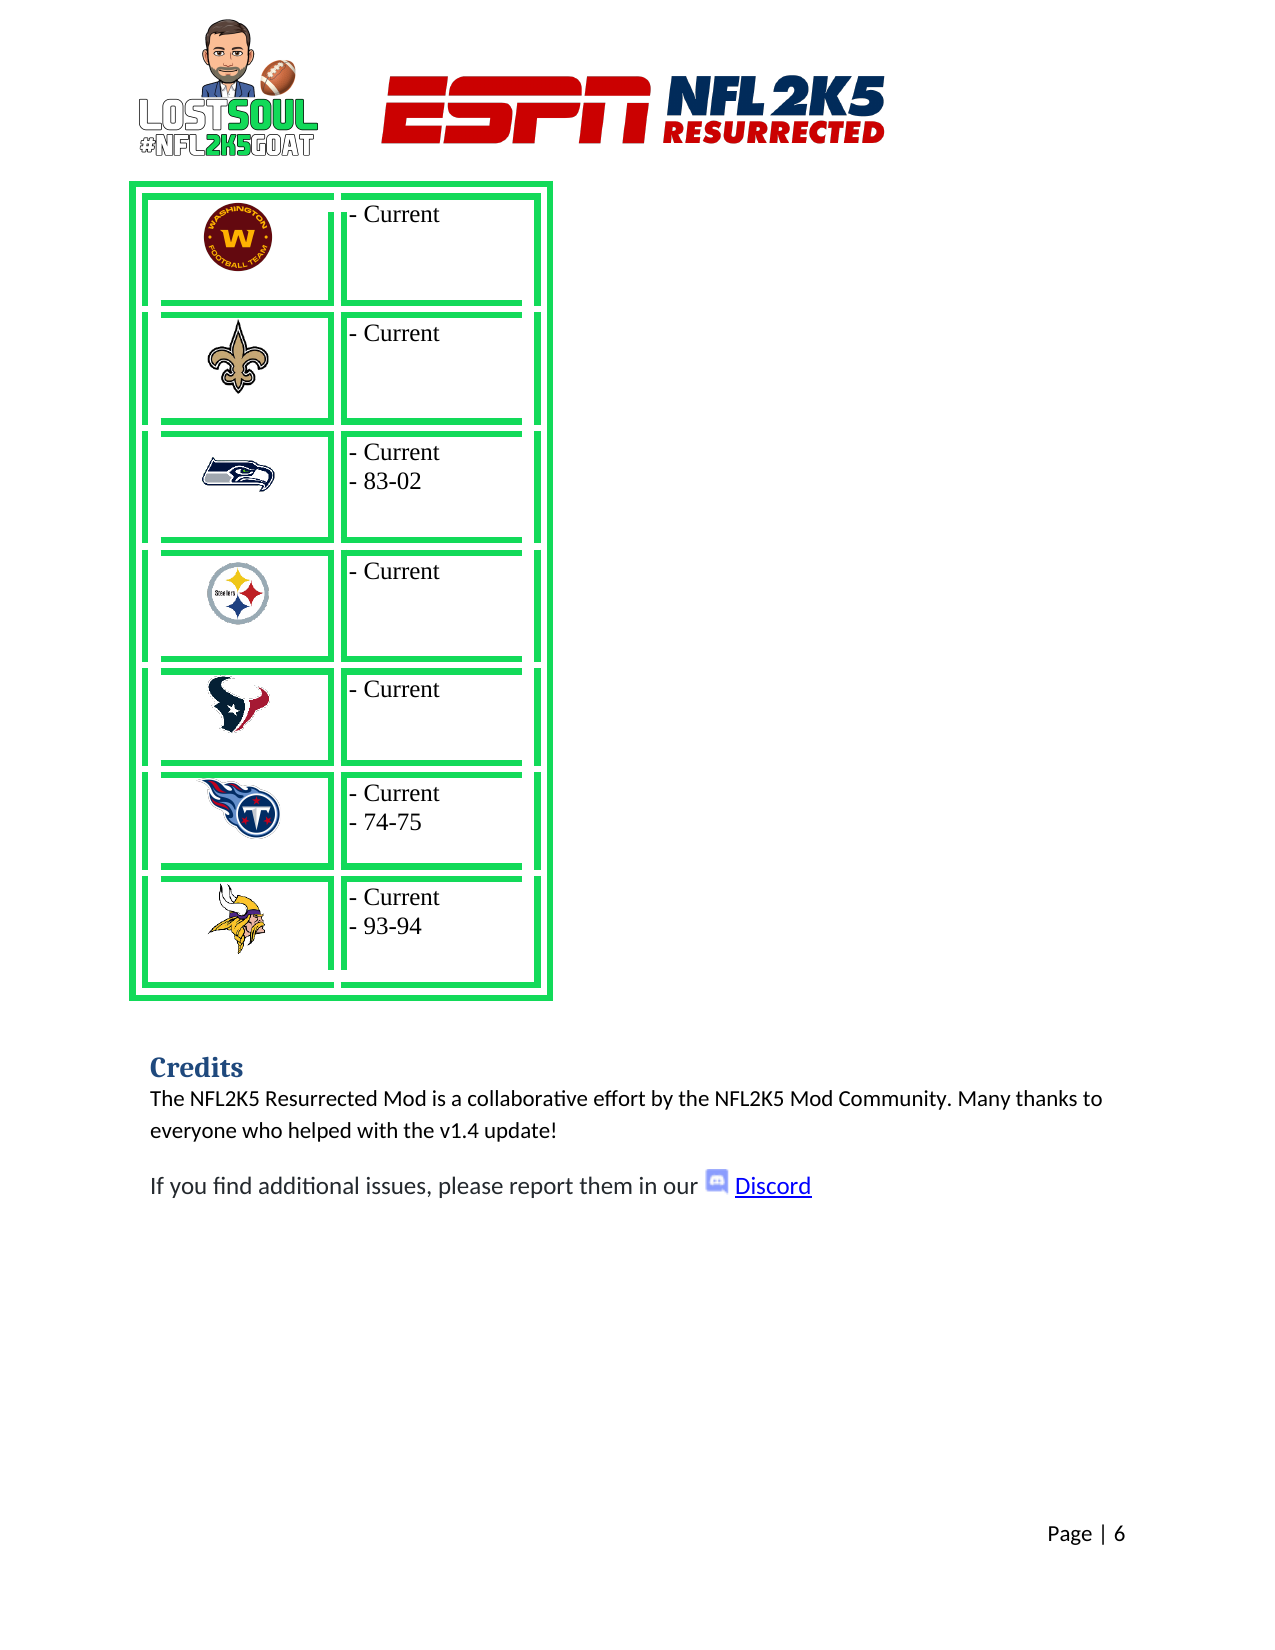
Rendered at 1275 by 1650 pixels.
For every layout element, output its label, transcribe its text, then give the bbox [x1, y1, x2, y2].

table_cell [139, 863, 337, 982]
picture [128, 14, 327, 159]
picture [207, 318, 269, 394]
picture [201, 555, 275, 631]
table_cell - Current [338, 656, 544, 759]
picture [201, 437, 275, 512]
text If you find additional issues, please report them in our Discord [150, 1169, 1125, 1201]
table_cell [139, 537, 337, 656]
table_cell - Current - 74-75 [338, 760, 544, 863]
table_cell - Current [338, 187, 544, 299]
table_cell [139, 418, 337, 537]
table_cell - Current - 83-02 [338, 418, 544, 537]
table_cell - Current [338, 300, 544, 418]
subtitle Credits [150, 1051, 1125, 1084]
table_cell [139, 760, 337, 863]
text The NFL2K5 Resurrected Mod is a collaborative effort by the NFL2K5 Mod Community. Many thanks to everyone who helped with the v1.4 update! [150, 1084, 1125, 1144]
table_cell [139, 187, 337, 299]
table_cell - Current [338, 537, 544, 656]
picture [371, 67, 894, 152]
table_cell [139, 300, 337, 418]
picture [204, 674, 272, 735]
picture [200, 199, 276, 275]
picture [196, 778, 281, 839]
picture [704, 1169, 730, 1195]
table_cell [139, 656, 337, 759]
table_cell - Current - 93-94 [338, 863, 544, 982]
picture [205, 882, 272, 957]
